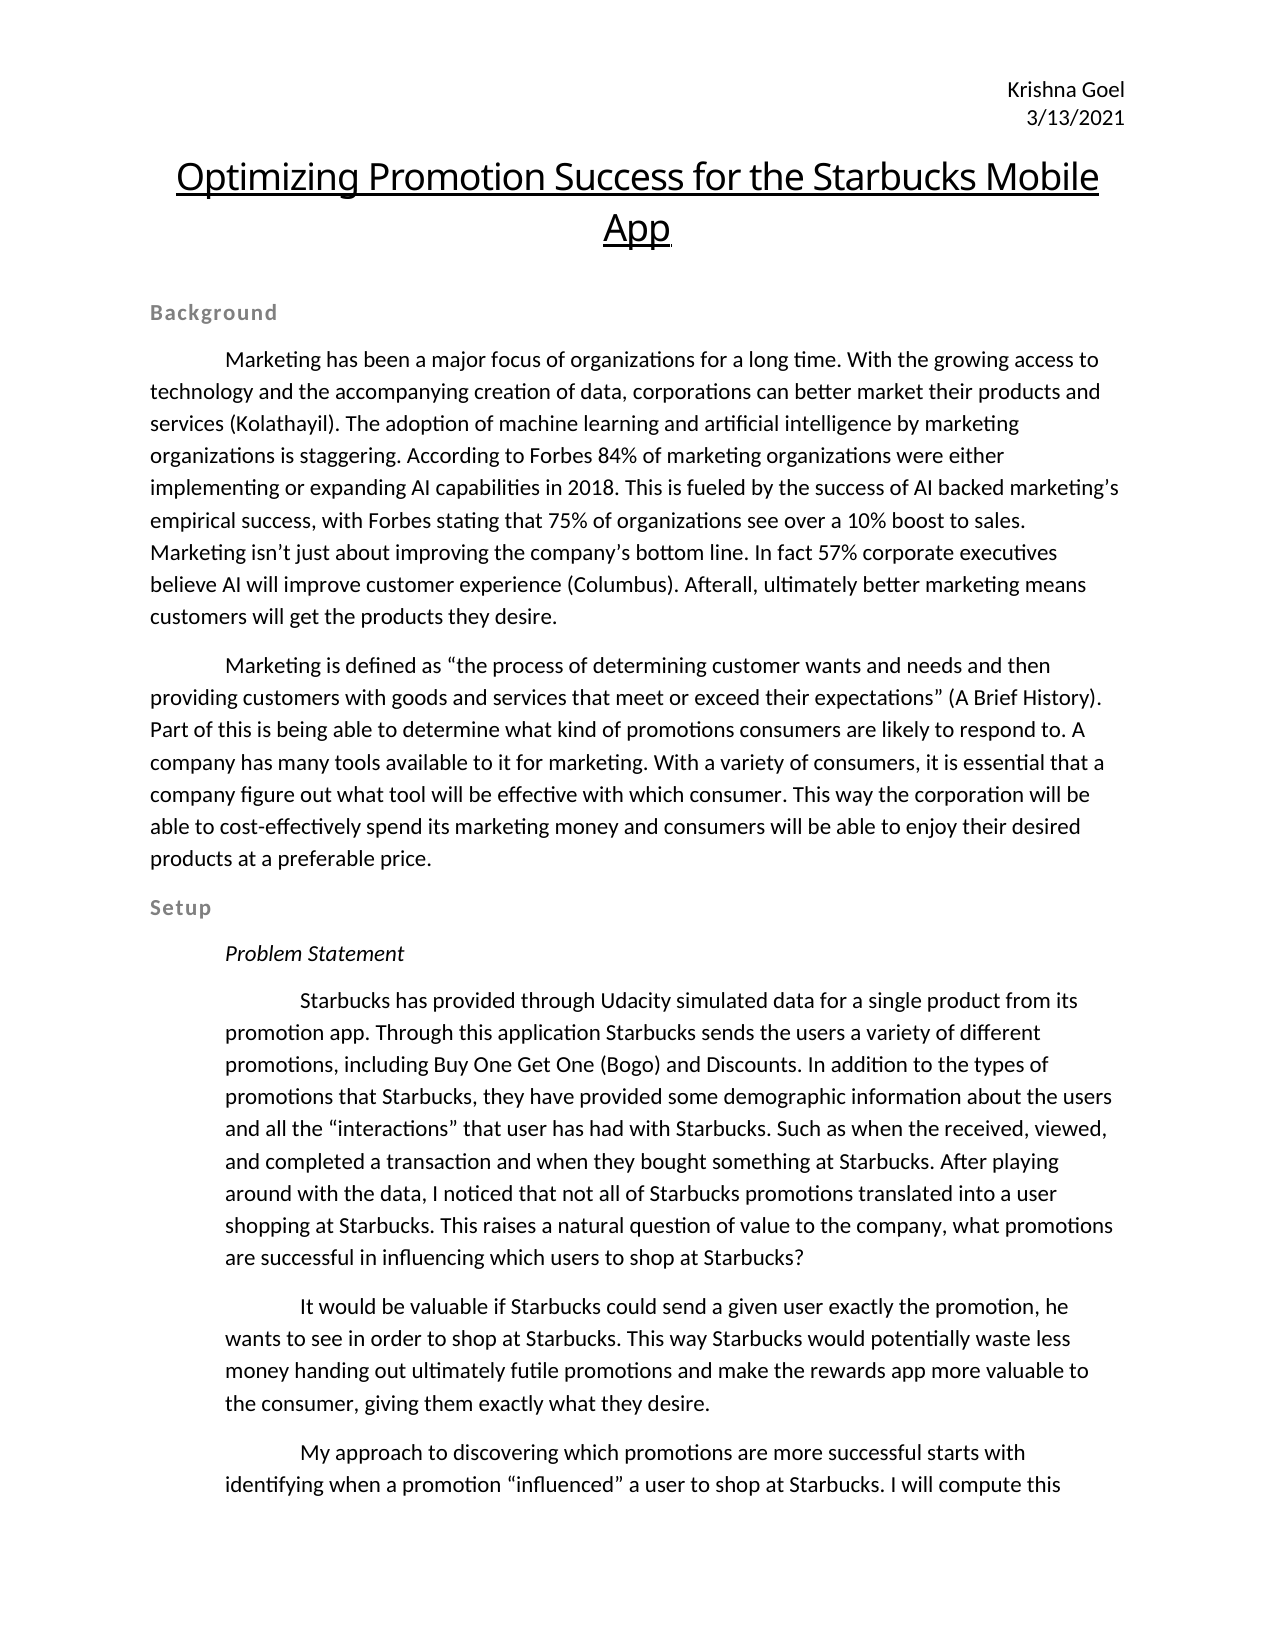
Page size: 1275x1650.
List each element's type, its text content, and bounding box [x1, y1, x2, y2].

text Problem Statement [225, 939, 1125, 967]
text Starbucks has provided through Udacity simulated data for a single product from its promotion app. Through this application Starbucks sends the users a variety of different promotions, including Buy One Get One (Bogo) and Discounts. In addition to the types of promotions that Starbucks, they have provided some demographic information about the users and all the “interactions” that user has had with Starbucks. Such as when the received, viewed, and completed a transaction and when they bought something at Starbucks. After playing around with the data, I noticed that not all of Starbucks promotions translated into a user shopping at Starbucks. This raises a natural question of value to the company, what promotions are successful in influencing which users to shop at Starbucks? [225, 986, 1125, 1271]
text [225, 1438, 1125, 1498]
text Marketing has been a major focus of organizations for a long time. With the growing access to technology and the accompanying creation of data, corporations can better market their products and services (Kolathayil). The adoption of machine learning and artificial intelligence by marketing organizations is staggering. According to Forbes 84% of marketing organizations were either implementing or expanding AI capabilities in 2018. This is fueled by the success of AI backed marketing’s empirical success, with Forbes stating that 75% of organizations see over a 10% boost to sales. Marketing isn’t just about improving the company’s bottom line. In fact 57% corporate executives believe AI will improve customer experience (Columbus). Afterall, ultimately better marketing means customers will get the products they desire. [150, 345, 1125, 630]
subtitle Background [150, 298, 1125, 326]
text It would be valuable if Starbucks could send a given user exactly the promotion, he wants to see in order to shop at Starbucks. This way Starbucks would potentially waste less money handing out ultimately futile promotions and make the rewards app more valuable to the consumer, giving them exactly what they desire. [225, 1292, 1125, 1417]
title Optimizing Promotion Success for the Starbucks Mobile App [150, 150, 1125, 252]
text Marketing is defined as “the process of determining customer wants and needs and then providing customers with goods and services that meet or exceed their expectations” (A Brief History). Part of this is being able to determine what kind of promotions consumers are likely to respond to. A company has many tools available to it for marketing. With a variety of consumers, it is essential that a company figure out what tool will be effective with which consumer. This way the corporation will be able to cost-effectively spend its marketing money and consumers will be able to enjoy their desired products at a preferable price. [150, 651, 1125, 872]
subtitle Setup [150, 893, 1125, 921]
